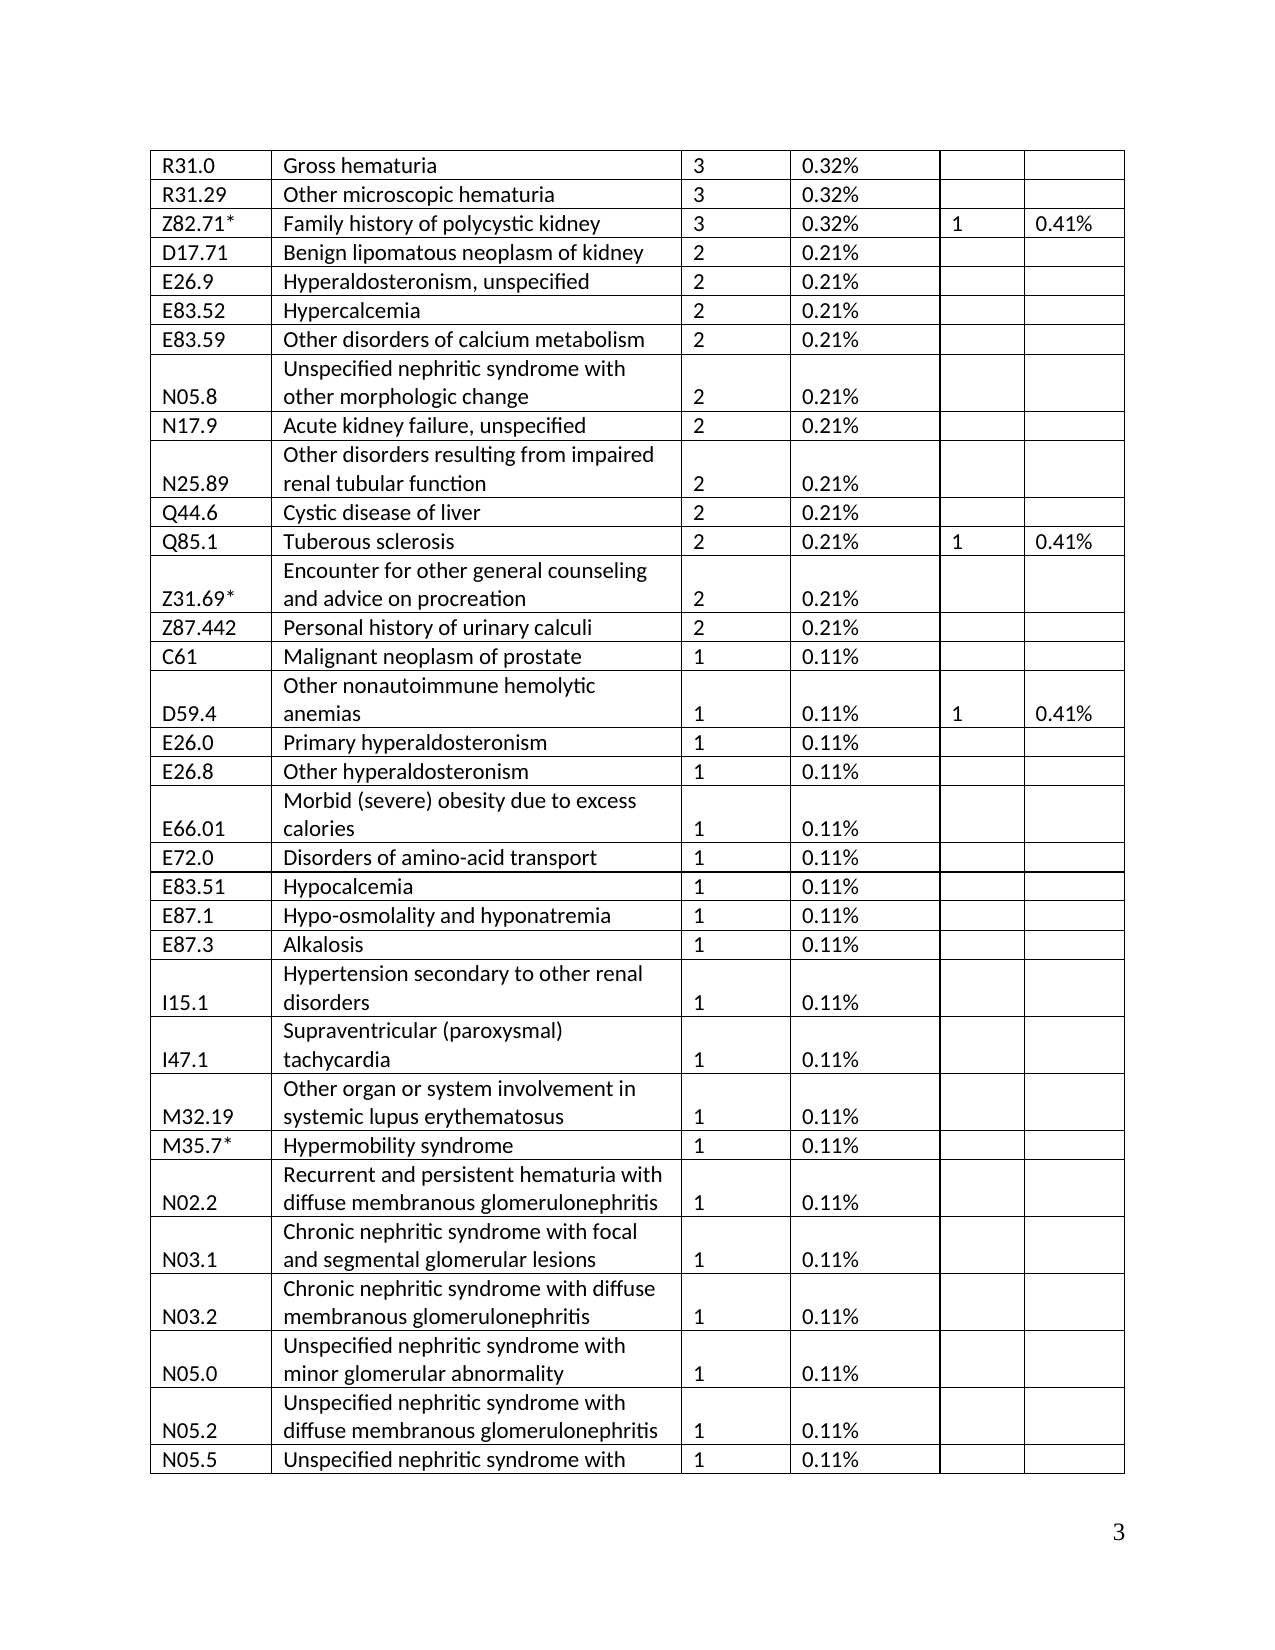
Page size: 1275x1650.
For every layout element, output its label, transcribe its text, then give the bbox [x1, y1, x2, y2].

table_cell 1 [682, 1131, 790, 1159]
table_cell [941, 296, 1024, 324]
table_cell N03.1 [151, 1217, 271, 1273]
table_cell 2 [682, 441, 790, 497]
table_cell Hypermobility syndrome [272, 1131, 681, 1159]
table_cell [941, 1017, 1024, 1073]
table_cell 0.11% [791, 901, 939, 929]
table_cell [1025, 1445, 1124, 1473]
table_cell Gross hematuria [272, 151, 681, 179]
table_cell [941, 1445, 1024, 1473]
table_cell 1 [682, 960, 790, 1016]
table_cell Z31.69* [151, 556, 271, 612]
table_cell [941, 1331, 1024, 1387]
table_cell Primary hyperaldosteronism [272, 728, 681, 756]
table_cell [941, 267, 1024, 295]
table_cell [941, 1388, 1024, 1444]
table_cell 0.11% [791, 843, 939, 871]
table_cell [941, 728, 1024, 756]
table_cell 0.11% [791, 1388, 939, 1444]
table_cell 2 [682, 613, 790, 641]
table_cell [941, 180, 1024, 208]
table_cell [941, 556, 1024, 612]
table_cell 0.11% [791, 1274, 939, 1330]
table_cell 0.41% [1025, 671, 1124, 727]
table_cell 2 [682, 412, 790, 439]
table_cell [941, 1131, 1024, 1159]
table_cell 2 [682, 498, 790, 526]
table_cell Other nonautoimmune hemolytic anemias [272, 671, 681, 727]
table_cell [941, 613, 1024, 641]
table_cell [941, 1160, 1024, 1216]
table_cell 0.21% [791, 325, 939, 353]
table_cell [1025, 786, 1124, 842]
table_cell [941, 355, 1024, 411]
table_cell [1025, 843, 1124, 871]
table_cell [1025, 931, 1124, 958]
table_cell N02.2 [151, 1160, 271, 1216]
table_cell Tuberous sclerosis [272, 527, 681, 555]
table_cell Other disorders of calcium metabolism [272, 325, 681, 353]
table_cell [1025, 613, 1124, 641]
table_cell [1025, 1217, 1124, 1273]
table_cell [941, 873, 1024, 900]
table_cell [1025, 556, 1124, 612]
table_cell 0.21% [791, 498, 939, 526]
table_cell 1 [682, 843, 790, 871]
table_cell Hypercalcemia [272, 296, 681, 324]
table_cell 0.21% [791, 441, 939, 497]
table_cell Z82.71* [151, 209, 271, 237]
table_cell 1 [682, 931, 790, 958]
table_cell 0.21% [791, 267, 939, 295]
table_cell 0.32% [791, 180, 939, 208]
table_cell 3 [682, 151, 790, 179]
table_cell 0.21% [791, 613, 939, 641]
table_cell [941, 1274, 1024, 1330]
table_cell [941, 843, 1024, 871]
table_cell 1 [682, 728, 790, 756]
table_cell [941, 238, 1024, 266]
table_cell [1025, 1017, 1124, 1073]
table_cell 0.21% [791, 296, 939, 324]
table_cell [1025, 642, 1124, 670]
table_cell N05.2 [151, 1388, 271, 1444]
table_cell 2 [682, 556, 790, 612]
table_cell E87.1 [151, 901, 271, 929]
table_cell 0.11% [791, 1017, 939, 1073]
table_cell D59.4 [151, 671, 271, 727]
table_cell 3 [682, 180, 790, 208]
table_cell [1025, 1388, 1124, 1444]
table_cell 0.11% [791, 1445, 939, 1473]
table_cell [941, 642, 1024, 670]
table_cell [1025, 1274, 1124, 1330]
table_cell D17.71 [151, 238, 271, 266]
table_cell [1025, 901, 1124, 929]
table_cell N05.0 [151, 1331, 271, 1387]
table_cell [941, 931, 1024, 958]
table_cell C61 [151, 642, 271, 670]
table_cell Other microscopic hematuria [272, 180, 681, 208]
table_cell R31.29 [151, 180, 271, 208]
table_cell 1 [682, 1074, 790, 1130]
table_cell 0.11% [791, 1217, 939, 1273]
table_cell 2 [682, 296, 790, 324]
table_cell [1025, 238, 1124, 266]
table_cell Cystic disease of liver [272, 498, 681, 526]
table_cell [941, 498, 1024, 526]
table_cell Chronic nephritic syndrome with focal and segmental glomerular lesions [272, 1217, 681, 1273]
table_cell [1025, 1331, 1124, 1387]
table_cell 0.32% [791, 209, 939, 237]
table_cell [1025, 960, 1124, 1016]
table_cell Acute kidney failure, unspecified [272, 412, 681, 439]
table_cell [1025, 1131, 1124, 1159]
table_cell [941, 412, 1024, 439]
table_cell E83.59 [151, 325, 271, 353]
table_cell 1 [682, 1217, 790, 1273]
table_cell E83.52 [151, 296, 271, 324]
table_cell Hypo-osmolality and hyponatremia [272, 901, 681, 929]
table_cell [1025, 180, 1124, 208]
table_cell 0.11% [791, 873, 939, 900]
table_cell 0.11% [791, 960, 939, 1016]
table_cell [941, 960, 1024, 1016]
table_cell 1 [941, 671, 1024, 727]
table_cell 0.21% [791, 527, 939, 555]
table_cell 1 [682, 1017, 790, 1073]
table_cell [1025, 296, 1124, 324]
table_cell 0.11% [791, 1331, 939, 1387]
table_cell 0.11% [791, 1074, 939, 1130]
table_cell Encounter for other general counseling and advice on procreation [272, 556, 681, 612]
table_cell 1 [682, 671, 790, 727]
table_cell 2 [682, 238, 790, 266]
table_cell [1025, 1160, 1124, 1216]
table_cell 1 [682, 786, 790, 842]
table_cell [941, 441, 1024, 497]
table_cell Z87.442 [151, 613, 271, 641]
table_cell E66.01 [151, 786, 271, 842]
table_cell N05.5 [151, 1445, 271, 1473]
table_cell Hyperaldosteronism, unspecified [272, 267, 681, 295]
table_cell 0.11% [791, 757, 939, 785]
table_cell Hypocalcemia [272, 873, 681, 900]
table_cell [941, 901, 1024, 929]
table_cell 0.32% [791, 151, 939, 179]
table_cell 0.11% [791, 786, 939, 842]
table_cell [1025, 355, 1124, 411]
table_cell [272, 1445, 681, 1473]
table_cell N17.9 [151, 412, 271, 439]
table_cell [1025, 1074, 1124, 1130]
table_cell [941, 1074, 1024, 1130]
table_cell N05.8 [151, 355, 271, 411]
table_cell Morbid (severe) obesity due to excess calories [272, 786, 681, 842]
table_cell 1 [941, 527, 1024, 555]
table_cell 0.21% [791, 238, 939, 266]
table_cell 0.41% [1025, 209, 1124, 237]
table_cell Recurrent and persistent hematuria with diffuse membranous glomerulonephritis [272, 1160, 681, 1216]
table_cell 1 [682, 1331, 790, 1387]
table_cell 0.11% [791, 728, 939, 756]
table_cell 1 [682, 1160, 790, 1216]
table_cell [941, 786, 1024, 842]
table_cell 1 [682, 642, 790, 670]
table_cell 1 [941, 209, 1024, 237]
table_cell Malignant neoplasm of prostate [272, 642, 681, 670]
table_cell 3 [682, 209, 790, 237]
table_cell [1025, 412, 1124, 439]
table_cell [1025, 267, 1124, 295]
table_cell 1 [682, 873, 790, 900]
table_cell E72.0 [151, 843, 271, 871]
table_cell [941, 325, 1024, 353]
table_cell R31.0 [151, 151, 271, 179]
table_cell Other organ or system involvement in systemic lupus erythematosus [272, 1074, 681, 1130]
table_cell 2 [682, 527, 790, 555]
table_cell I47.1 [151, 1017, 271, 1073]
table_cell N25.89 [151, 441, 271, 497]
table_cell Supraventricular (paroxysmal) tachycardia [272, 1017, 681, 1073]
table_cell [1025, 151, 1124, 179]
table_cell [941, 1217, 1024, 1273]
table_cell Unspecified nephritic syndrome with diffuse membranous glomerulonephritis [272, 1388, 681, 1444]
table_cell E26.9 [151, 267, 271, 295]
table_cell Alkalosis [272, 931, 681, 958]
table_cell 0.21% [791, 355, 939, 411]
table_cell Q85.1 [151, 527, 271, 555]
table_cell Chronic nephritic syndrome with diffuse membranous glomerulonephritis [272, 1274, 681, 1330]
table_cell [941, 757, 1024, 785]
table_cell [1025, 441, 1124, 497]
table_cell [1025, 498, 1124, 526]
table_cell I15.1 [151, 960, 271, 1016]
table_cell 1 [682, 901, 790, 929]
table_cell 0.11% [791, 642, 939, 670]
table_cell 0.11% [791, 671, 939, 727]
table_cell Hypertension secondary to other renal disorders [272, 960, 681, 1016]
table_cell 0.11% [791, 1160, 939, 1216]
table_cell Other hyperaldosteronism [272, 757, 681, 785]
table_cell N03.2 [151, 1274, 271, 1330]
table_cell Benign lipomatous neoplasm of kidney [272, 238, 681, 266]
table_cell Unspecified nephritic syndrome with other morphologic change [272, 355, 681, 411]
table_cell 1 [682, 757, 790, 785]
table_cell 1 [682, 1388, 790, 1444]
table_cell Other disorders resulting from impaired renal tubular function [272, 441, 681, 497]
table_cell E83.51 [151, 873, 271, 900]
table_cell 2 [682, 355, 790, 411]
table_cell Personal history of urinary calculi [272, 613, 681, 641]
table_cell [1025, 757, 1124, 785]
table_cell 0.21% [791, 412, 939, 439]
table_cell 1 [682, 1274, 790, 1330]
table_cell [1025, 325, 1124, 353]
table_cell Unspecified nephritic syndrome with minor glomerular abnormality [272, 1331, 681, 1387]
table_cell 0.21% [791, 556, 939, 612]
table_cell Family history of polycystic kidney [272, 209, 681, 237]
table_cell E26.0 [151, 728, 271, 756]
table_cell 2 [682, 267, 790, 295]
table_cell 0.11% [791, 1131, 939, 1159]
table_cell M35.7* [151, 1131, 271, 1159]
table_cell [941, 151, 1024, 179]
table_cell [1025, 873, 1124, 900]
table_cell 2 [682, 325, 790, 353]
table_cell E26.8 [151, 757, 271, 785]
table_cell 0.41% [1025, 527, 1124, 555]
table_cell [1025, 728, 1124, 756]
table_cell Disorders of amino-acid transport [272, 843, 681, 871]
table_cell E87.3 [151, 931, 271, 958]
table_cell 1 [682, 1445, 790, 1473]
table_cell Q44.6 [151, 498, 271, 526]
table_cell 0.11% [791, 931, 939, 958]
table_cell M32.19 [151, 1074, 271, 1130]
